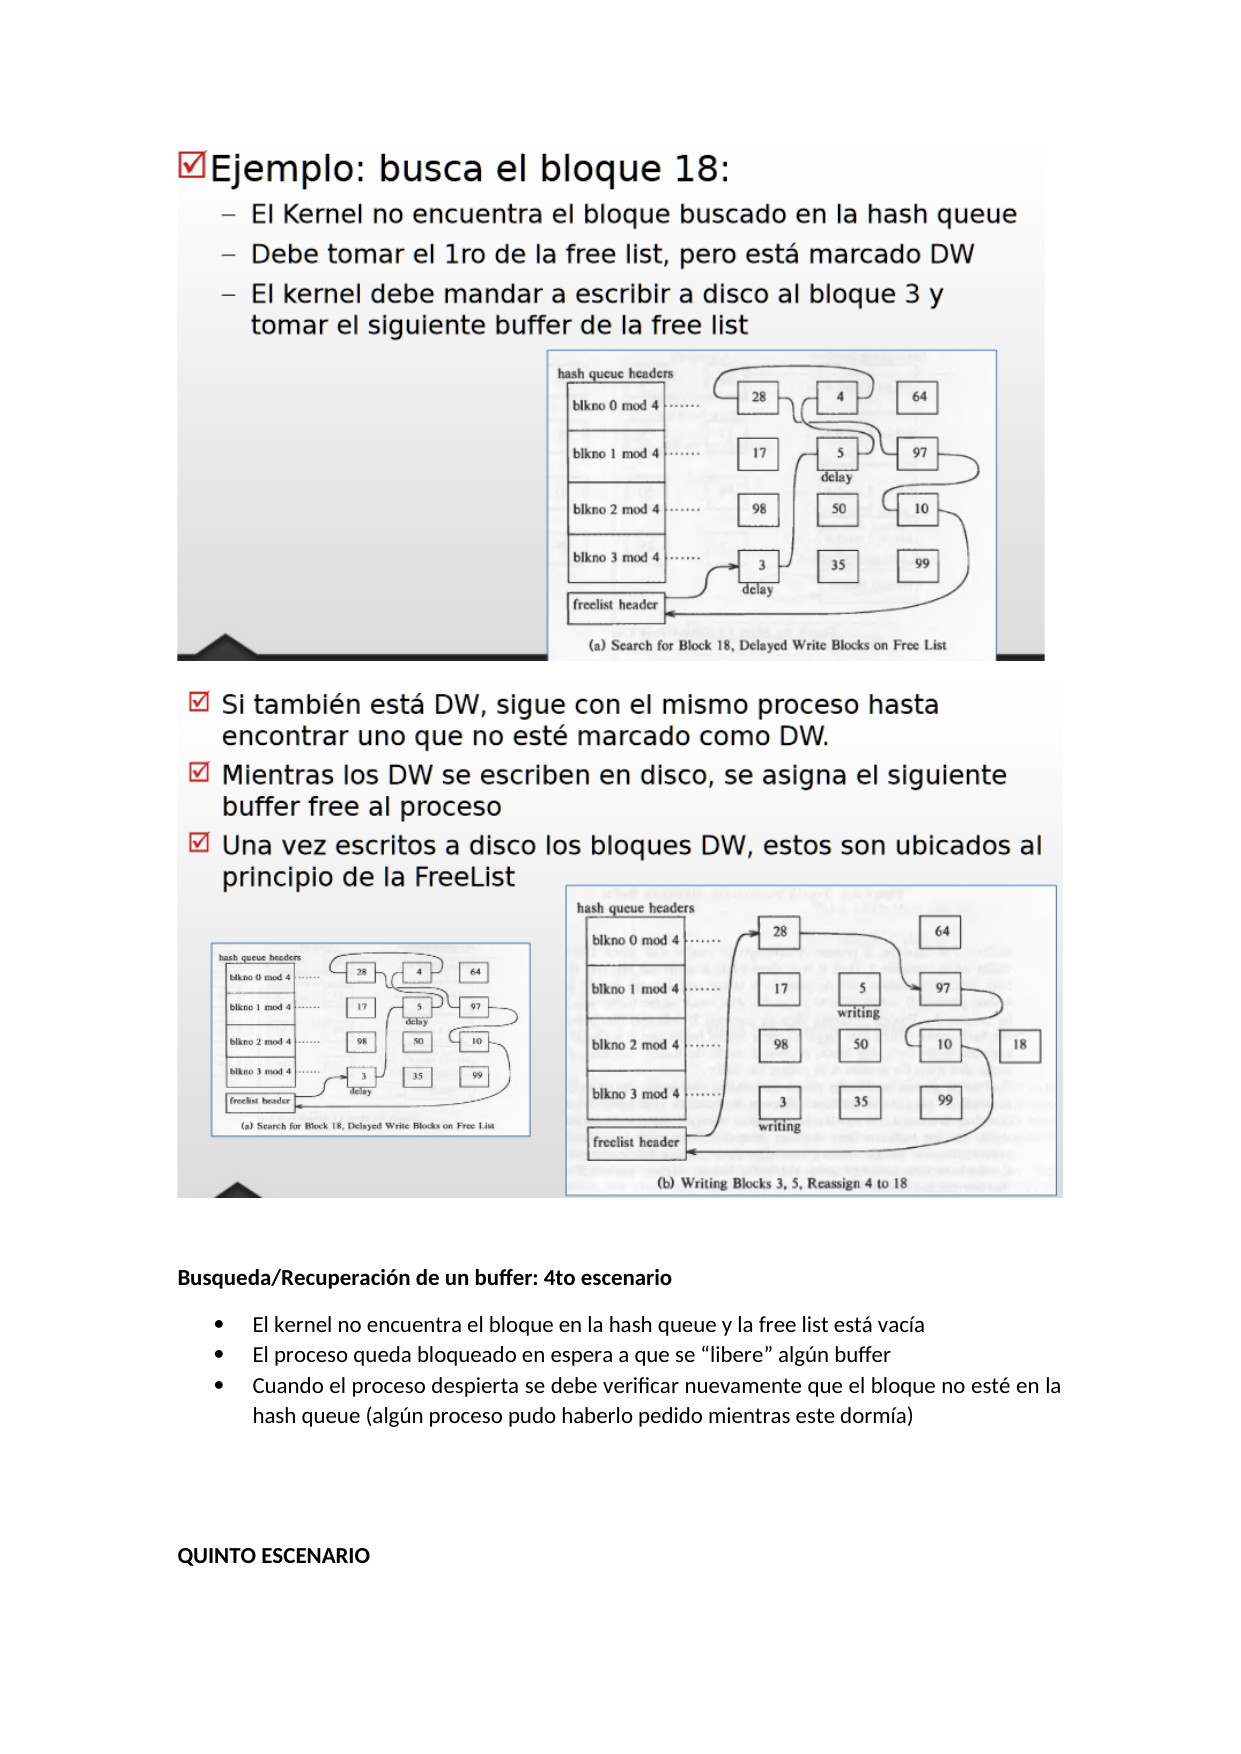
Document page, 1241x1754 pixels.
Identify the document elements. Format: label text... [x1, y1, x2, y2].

picture [177, 678, 1064, 1198]
text QUINTO ESCENARIO [177, 1542, 1063, 1569]
list El proceso queda bloqueado en espera a que se “libere” algún buffer [215, 1341, 1063, 1368]
text Busqueda/Recuperación de un buffer: 4to escenario [177, 1263, 1063, 1291]
picture [177, 147, 1045, 661]
list El kernel no encuentra el bloque en la hash queue y la free list está vacía [215, 1310, 1063, 1338]
list Cuando el proceso despierta se debe verificar nuevamente que el bloque no esté en la hash queue (algún proceso pudo haberlo pedido mientras este dormía) [215, 1371, 1063, 1429]
